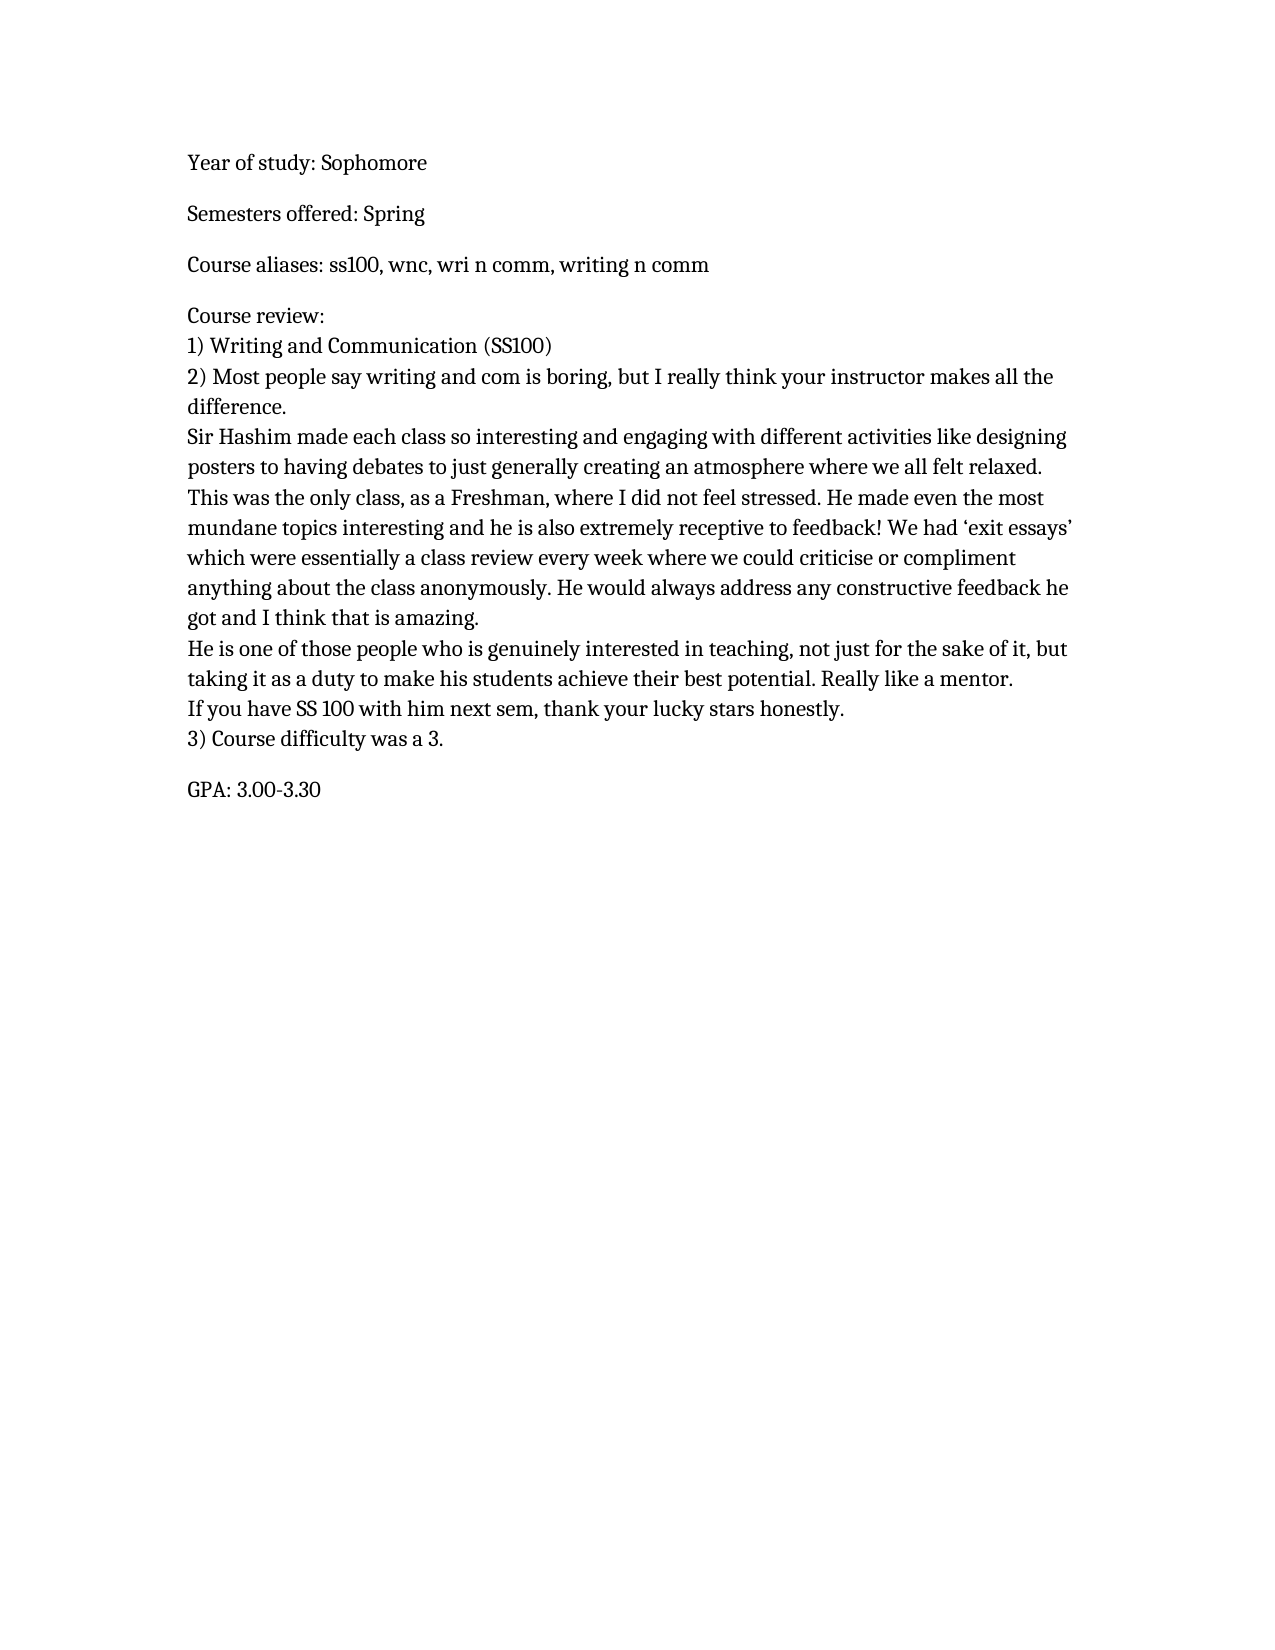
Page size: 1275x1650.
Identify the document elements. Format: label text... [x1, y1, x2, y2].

text Semesters offered: Spring [187, 201, 1087, 227]
text Course aliases: ss100, wnc, wri n comm, writing n comm [187, 252, 1087, 278]
text Course review: 1) Writing and Communication (SS100) 2) Most people say writing and com is boring, but I really think your instructor makes all the difference. Sir Hashim made each class so interesting and engaging with different activities like designing posters to having debates to just generally creating an atmosphere where we all felt relaxed. This was the only class, as a Freshman, where I did not feel stressed. He made even the most mundane topics interesting and he is also extremely receptive to feedback! We had ‘exit essays’ which were essentially a class review every week where we could criticise or compliment anything about the class anonymously. He would always address any constructive feedback he got and I think that is amazing. He is one of those people who is genuinely interested in teaching, not just for the sake of it, but taking it as a duty to make his students achieve their best potential. Really like a mentor. If you have SS 100 with him next sem, thank your lucky stars honestly. 3) Course difficulty was a 3. [187, 303, 1087, 752]
text Year of study: Sophomore [187, 150, 1087, 176]
text GPA: 3.00-3.30 [187, 777, 1087, 803]
